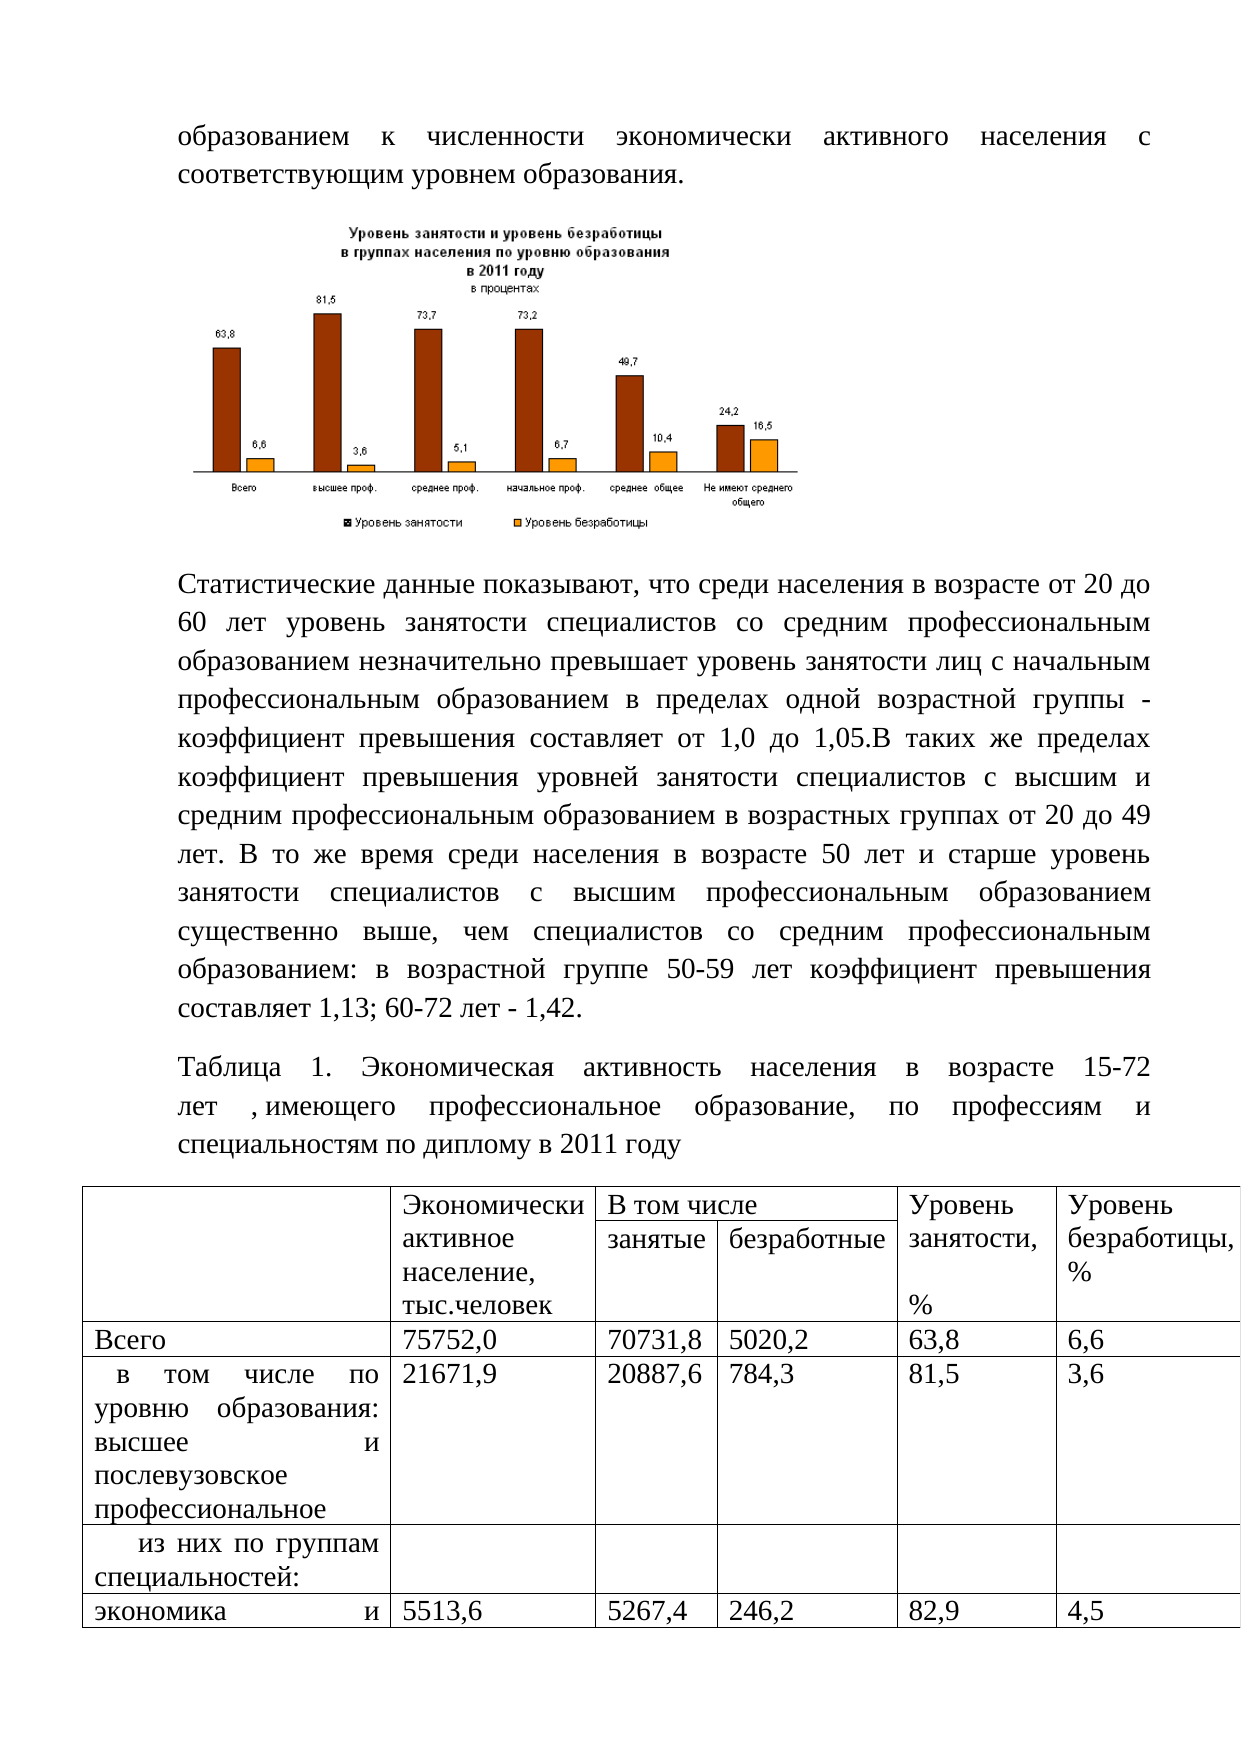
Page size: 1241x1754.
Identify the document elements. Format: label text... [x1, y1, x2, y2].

table_cell 246,2 [718, 1594, 897, 1627]
table_cell 784,3 [718, 1357, 897, 1524]
table_cell 20887,6 [596, 1357, 717, 1524]
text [177, 118, 1152, 190]
table_cell 3,6 [1057, 1357, 1240, 1524]
table_cell 4,5 [1057, 1594, 1240, 1627]
table_header [83, 1187, 390, 1321]
table_cell 75752,0 [391, 1322, 595, 1356]
table_cell 5020,2 [718, 1322, 897, 1356]
table_cell [596, 1525, 717, 1592]
table_header В том числе [596, 1187, 897, 1220]
text Статистические данные показывают, что среди населения в возрасте от 20 до 60 лет уровень занятости специалистов со средним профессиональным образованием незначительно превышает уровень занятости лиц с начальным профессиональным образованием в пределах одной возрастной группы - коэффициент превышения составляет от 1,0 до 1,05.В таких же пределах коэффициент превышения уровней занятости специалистов с высшим и средним профессиональным образованием в возрастных группах от 20 до 49 лет. В то же время среди населения в возрасте 50 лет и старше уровень занятости специалистов с высшим профессиональным образованием существенно выше, чем специалистов со средним профессиональным образованием: в возрастной группе 50-59 лет коэффициент превышения составляет 1,13; 60-72 лет - 1,42. [177, 566, 1152, 1023]
table_header Экономически активное население, тыс.человек [391, 1187, 595, 1321]
table_header Уровень безработицы, % [1057, 1187, 1240, 1321]
table_cell [718, 1525, 897, 1592]
picture [177, 216, 815, 541]
table_cell занятые [596, 1221, 717, 1321]
table_cell 5267,4 [596, 1594, 717, 1627]
table_cell Всего [83, 1322, 390, 1356]
table_cell [1057, 1525, 1240, 1592]
table_cell в том числе по уровню образования: высшее и послевузовское профессиональное [83, 1357, 390, 1524]
table_cell 70731,8 [596, 1322, 717, 1356]
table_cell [83, 1594, 390, 1627]
table_cell 81,5 [898, 1357, 1056, 1524]
table_cell из них по группам специальностей: [83, 1525, 390, 1592]
table_cell 82,9 [898, 1594, 1056, 1627]
table_cell 6,6 [1057, 1322, 1240, 1356]
table_cell 21671,9 [391, 1357, 595, 1524]
table_cell 5513,6 [391, 1594, 595, 1627]
table_cell [391, 1525, 595, 1592]
text Таблица 1. Экономическая активность населения в возрасте 15-72 лет , имеющего профессиональное образование, по профессиям и специальностям по диплому в 2011 году [177, 1049, 1152, 1160]
table_cell [898, 1525, 1056, 1592]
table_cell 63,8 [898, 1322, 1056, 1356]
table_header Уровень занятости, % [898, 1187, 1056, 1321]
table_cell безработные [718, 1221, 897, 1321]
